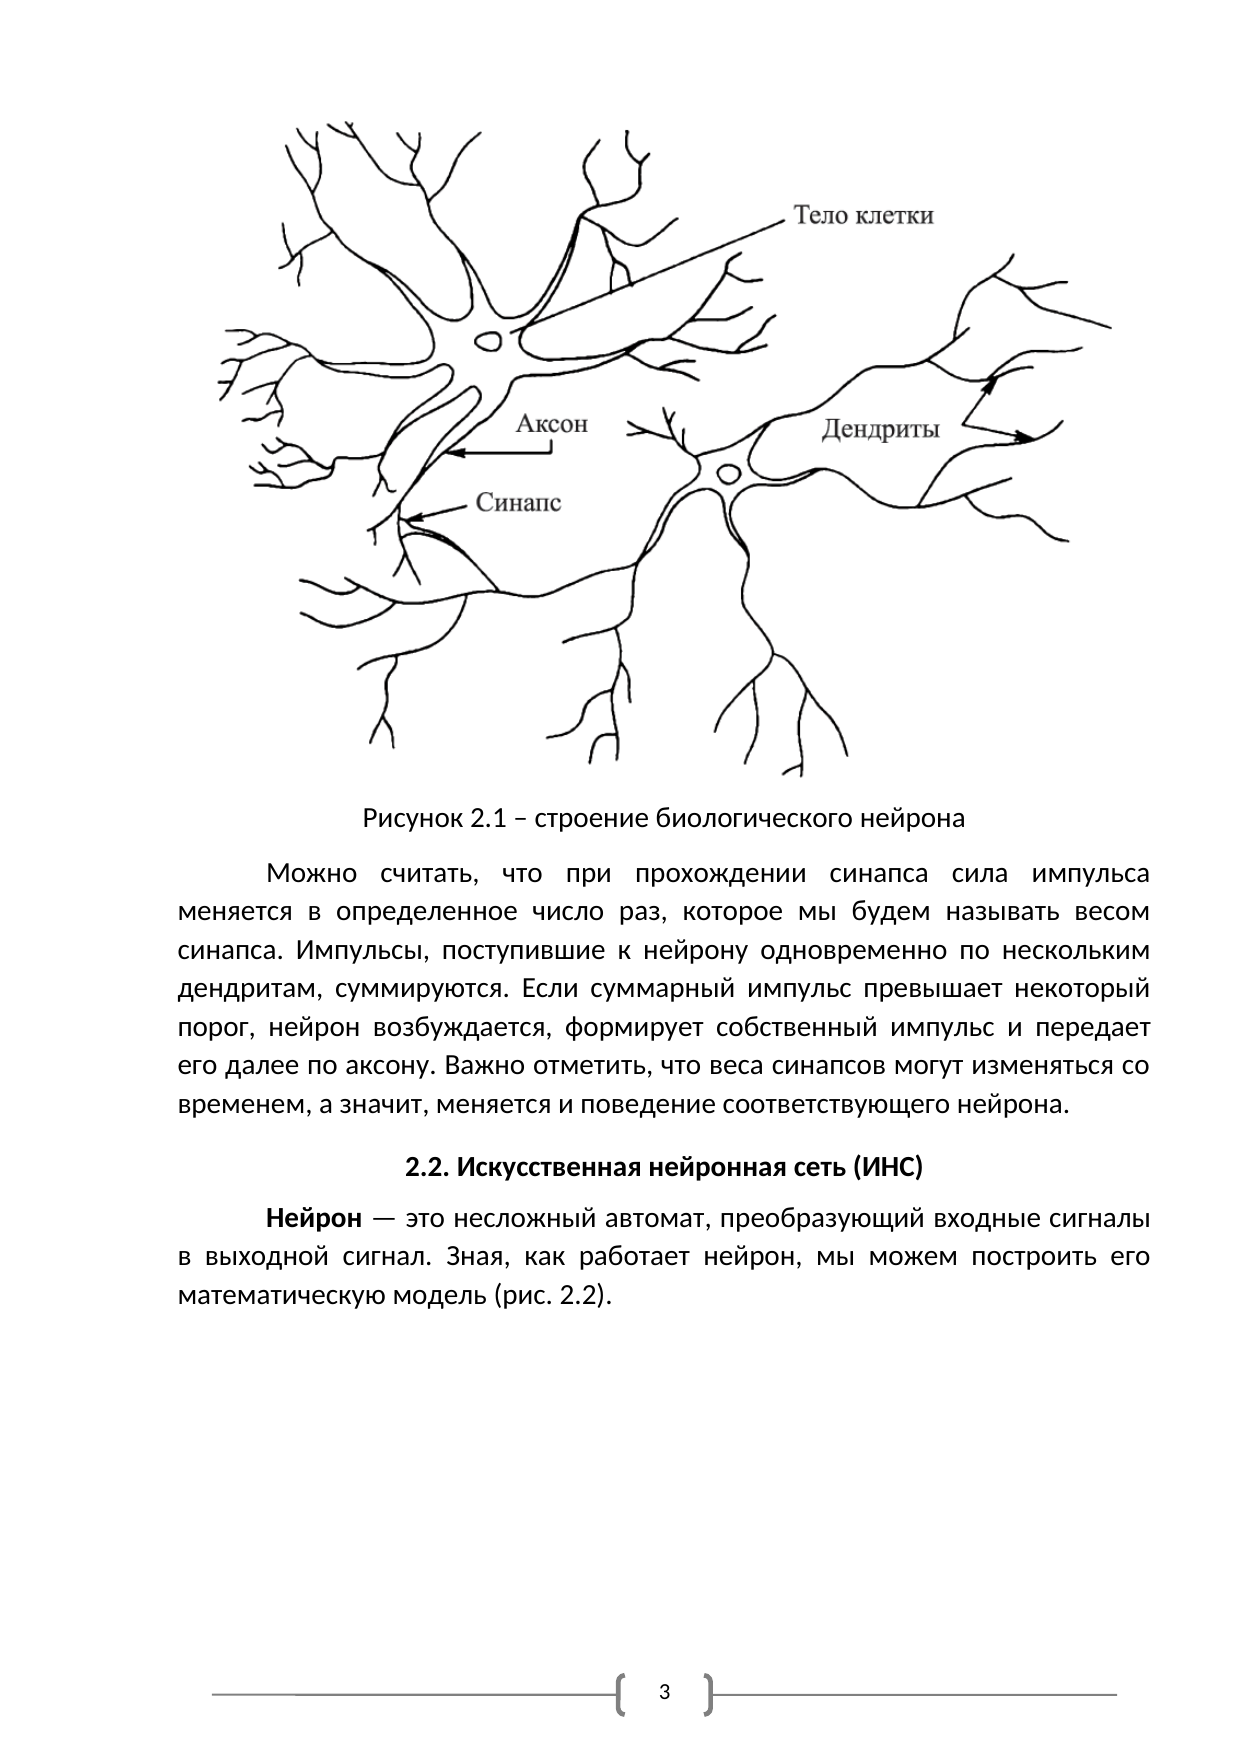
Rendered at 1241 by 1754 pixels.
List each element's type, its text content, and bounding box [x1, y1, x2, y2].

text Рисунок 2.1 – строение биологического нейрона [177, 799, 1152, 834]
text Нейрон — это несложный автомат, преобразующий входные сигналы в выходной сигнал. Зная, как работает нейрон, мы можем построить его математическую модель (рис. 2.2). [177, 1199, 1152, 1312]
picture [215, 118, 1114, 781]
text Можно считать, что при прохождении синапса сила импульса меняется в определенное число раз, которое мы будем называть весом синапса. Импульсы, поступившие к нейрону одновременно по нескольким дендритам, суммируются. Если суммарный импульс превышает некоторый порог, нейрон возбуждается, формирует собственный импульс и передает его далее по аксону. Важно отметить, что веса синапсов могут изменяться со временем, а значит, меняется и поведение соответствующего нейрона. [177, 854, 1152, 1120]
subtitle 2.2. Искусственная нейронная сеть (ИНС) [177, 1148, 1152, 1184]
